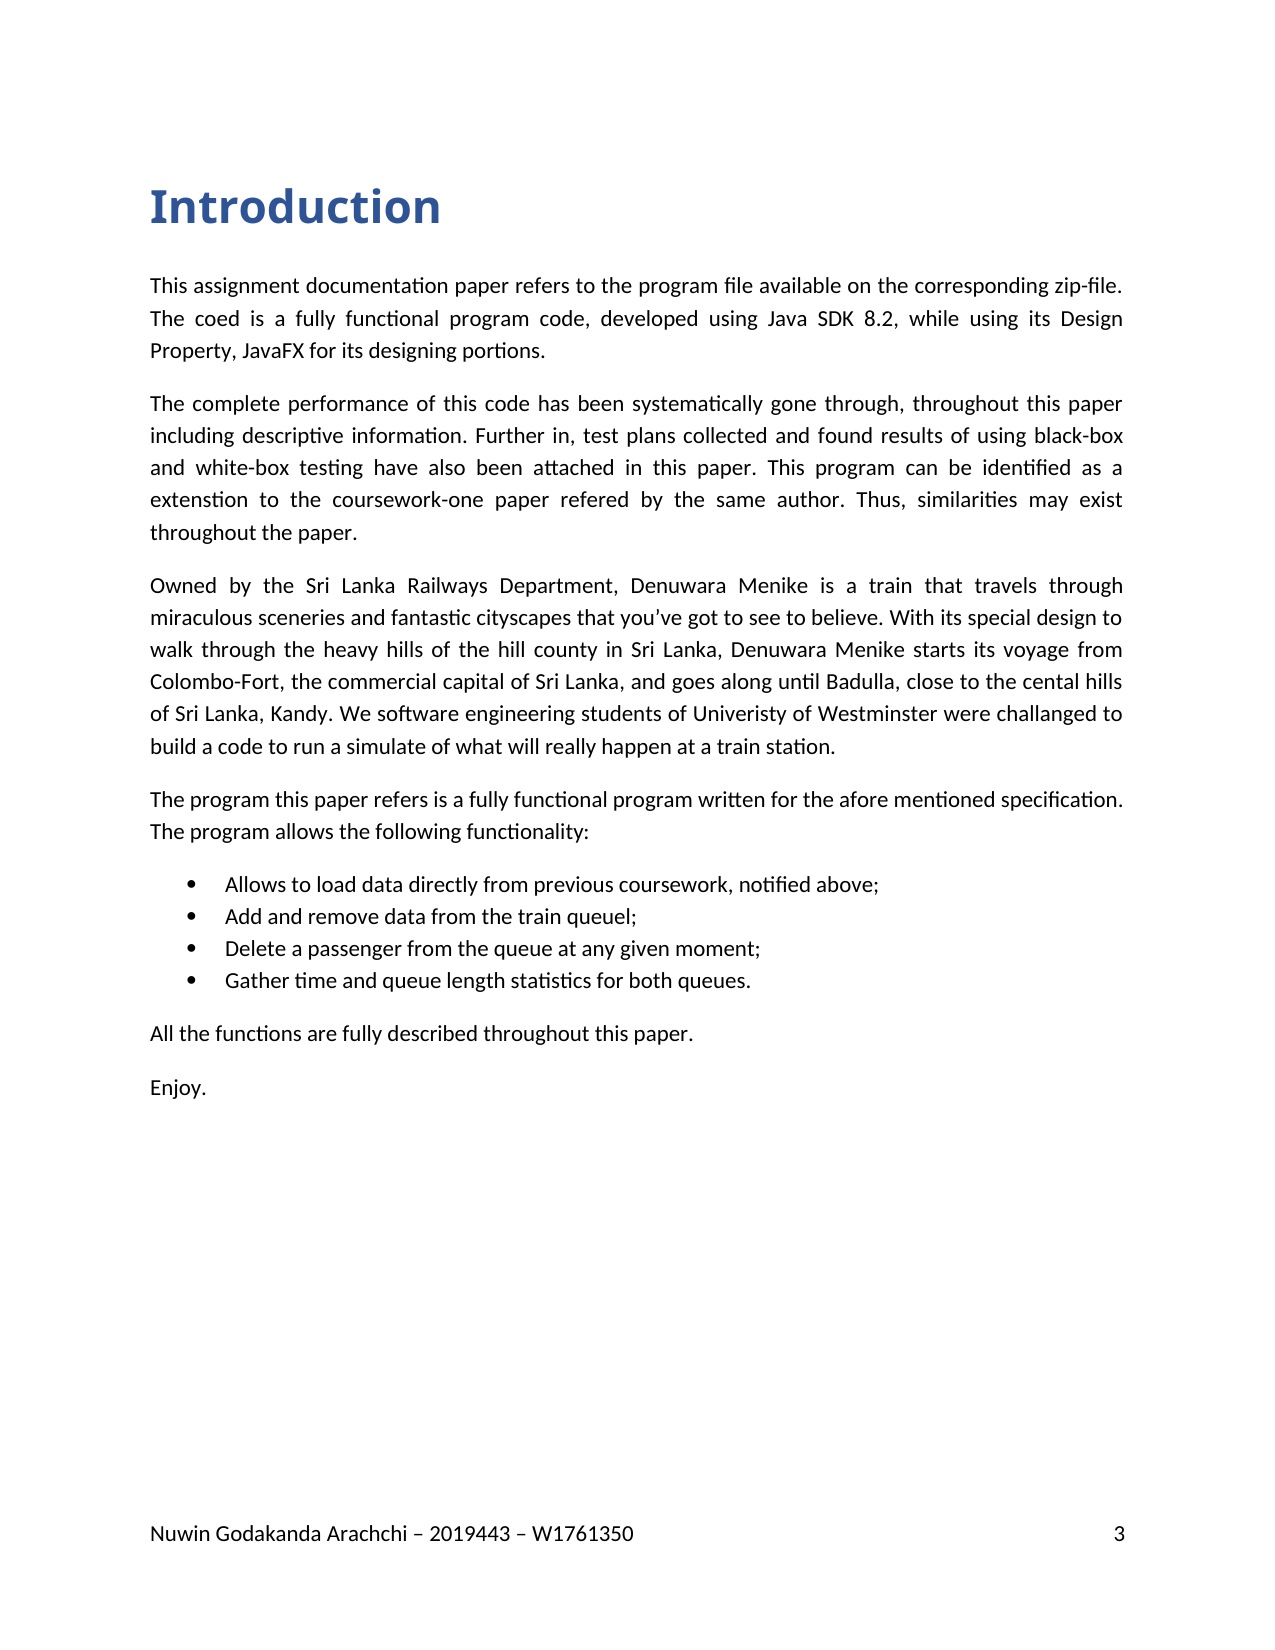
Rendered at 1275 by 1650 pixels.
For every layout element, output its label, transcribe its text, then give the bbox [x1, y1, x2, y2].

text The complete performance of this code has been systematically gone through, throughout this paper including descriptive information. Further in, test plans collected and found results of using black-box and white-box testing have also been attached in this paper. This program can be identified as a extenstion to the coursework-one paper refered by the same author. Thus, similarities may exist throughout the paper. [150, 389, 1125, 546]
text The program this paper refers is a fully functional program written for the afore mentioned specification. The program allows the following functionality: [150, 785, 1125, 845]
list Add and remove data from the train queuel; [187, 902, 1125, 930]
text Enjoy. [150, 1073, 1125, 1101]
text This assignment documentation paper refers to the program file available on the corresponding zip-file. The coed is a fully functional program code, developed using Java SDK 8.2, while using its Design Property, JavaFX for its designing portions. [150, 272, 1125, 364]
list Allows to load data directly from previous coursework, notified above; [187, 870, 1125, 898]
list Gather time and queue length statistics for both queues. [187, 967, 1125, 994]
text Owned by the Sri Lanka Railways Department, Denuwara Menike is a train that travels through miraculous sceneries and fantastic cityscapes that you’ve got to see to believe. With its special design to walk through the heavy hills of the hill county in Sri Lanka, Denuwara Menike starts its voyage from Colombo-Fort, the commercial capital of Sri Lanka, and goes along until Badulla, close to the cental hills of Sri Lanka, Kandy. We software engineering students of Univeristy of Westminster were challanged to build a code to run a simulate of what will really happen at a train station. [150, 571, 1125, 760]
subtitle Introduction [150, 175, 1125, 237]
list Delete a passenger from the queue at any given moment; [187, 934, 1125, 962]
text All the functions are fully described throughout this paper. [150, 1019, 1125, 1048]
